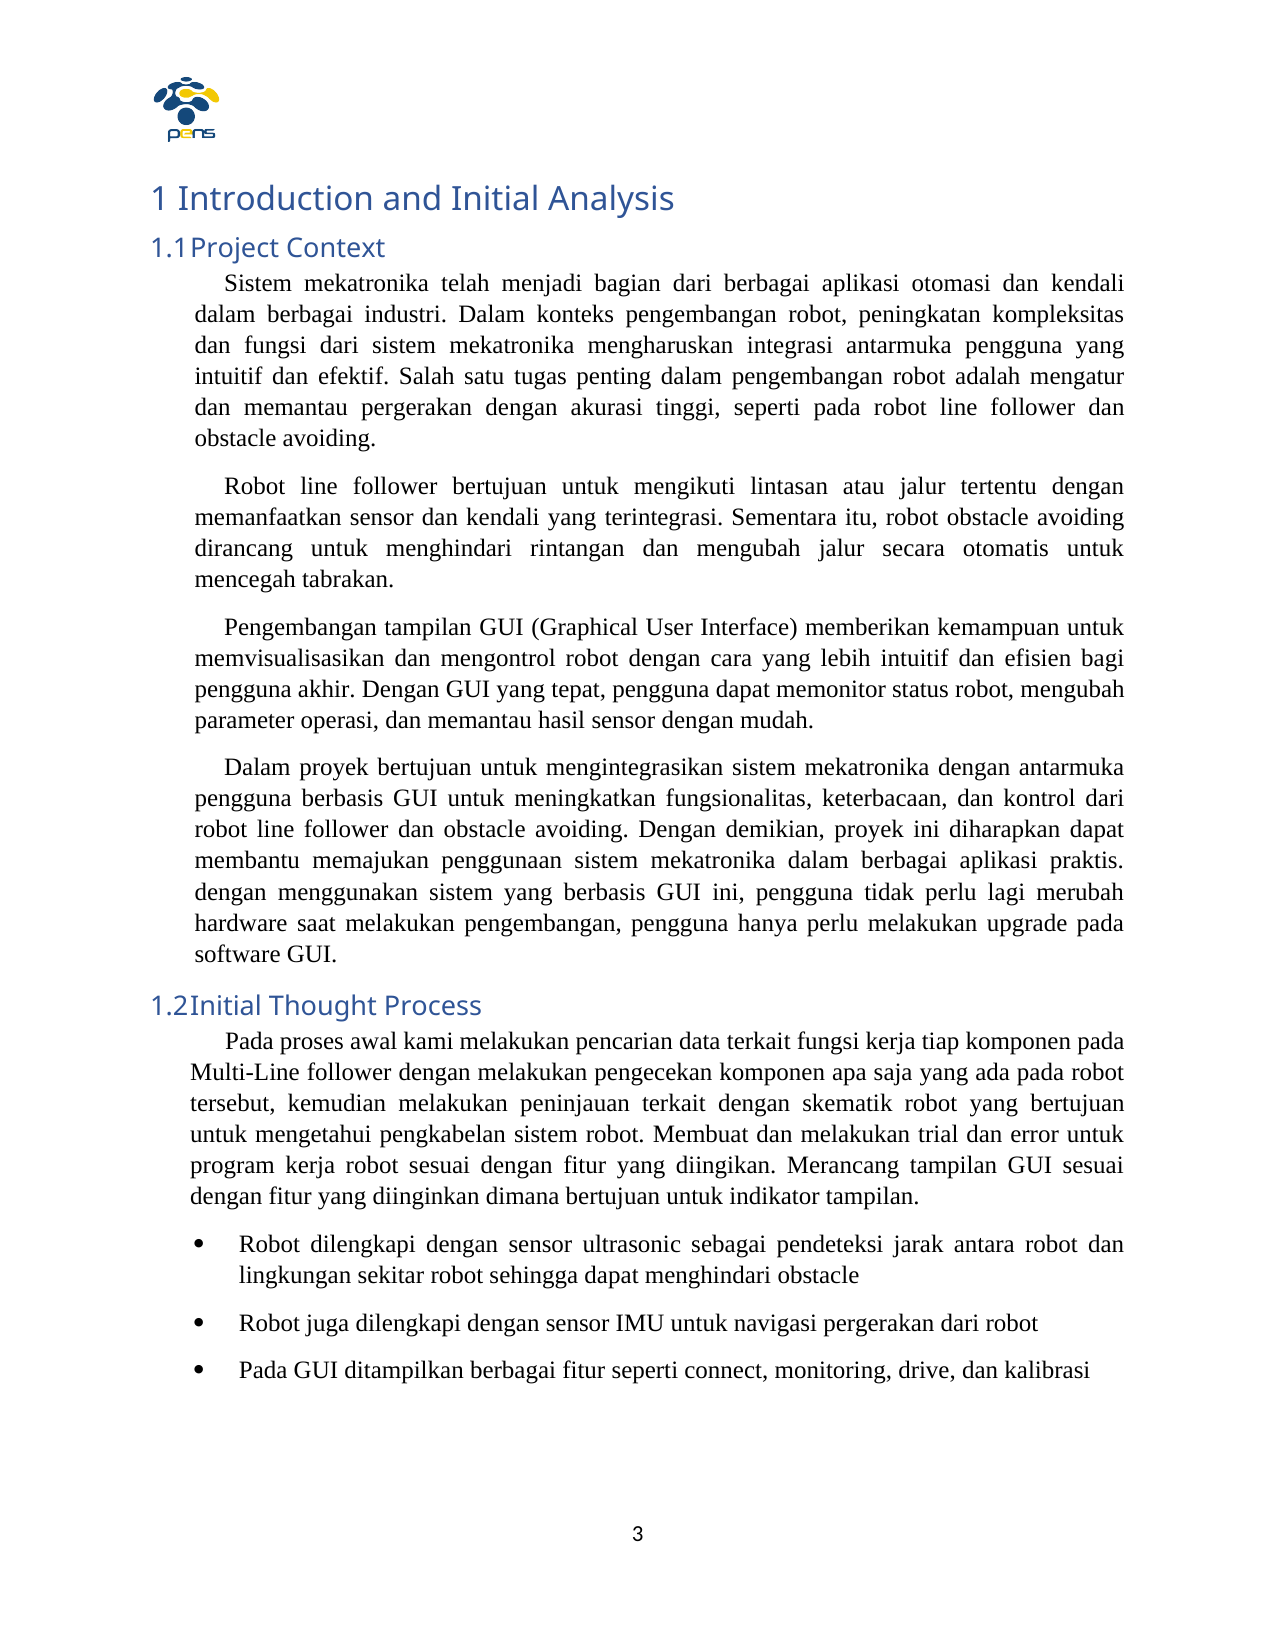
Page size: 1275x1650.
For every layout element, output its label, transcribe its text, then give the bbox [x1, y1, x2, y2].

subtitle Initial Thought Process [150, 986, 1125, 1023]
list Robot dilengkapi dengan sensor ultrasonic sebagai pendeteksi jarak antara robot dan lingkungan sekitar robot sehingga dapat menghindari obstacle [194, 1229, 1125, 1289]
text Pengembangan tampilan GUI (Graphical User Interface) memberikan kemampuan untuk memvisualisasikan dan mengontrol robot dengan cara yang lebih intuitif dan efisien bagi pengguna akhir. Dengan GUI yang tepat, pengguna dapat memonitor status robot, mengubah parameter operasi, dan memantau hasil sensor dengan mudah. [194, 612, 1125, 733]
subtitle 1 Introduction and Initial Analysis [150, 175, 1125, 220]
text Robot line follower bertujuan untuk mengikuti lintasan atau jalur tertentu dengan memanfaatkan sensor dan kendali yang terintegrasi. Sementara itu, robot obstacle avoiding dirancang untuk menghindari rintangan dan mengubah jalur secara otomatis untuk mencegah tabrakan. [194, 471, 1125, 593]
subtitle Project Context [150, 228, 1125, 265]
list Pada GUI ditampilkan berbagai fitur seperti connect, monitoring, drive, dan kalibrasi [194, 1356, 1125, 1384]
list Robot juga dilengkapi dengan sensor IMU untuk navigasi pergerakan dari robot [194, 1308, 1125, 1337]
text Pada proses awal kami melakukan pencarian data terkait fungsi kerja tiap komponen pada Multi-Line follower dengan melakukan pengecekan komponen apa saja yang ada pada robot tersebut, kemudian melakukan peninjauan terkait dengan skematik robot yang bertujuan untuk mengetahui pengkabelan sistem robot. Membuat dan melakukan trial dan error untuk program kerja robot sesuai dengan fitur yang diingikan. Merancang tampilan GUI sesuai dengan fitur yang diinginkan dimana bertujuan untuk indikator tampilan. [190, 1026, 1125, 1210]
text Sistem mekatronika telah menjadi bagian dari berbagai aplikasi otomasi dan kendali dalam berbagai industri. Dalam konteks pengembangan robot, peningkatan kompleksitas dan fungsi dari sistem mekatronika mengharuskan integrasi antarmuka pengguna yang intuitif dan efektif. Salah satu tugas penting dalam pengembangan robot adalah mengatur dan memantau pergerakan dengan akurasi tinggi, seperti pada robot line follower dan obstacle avoiding. [194, 268, 1125, 452]
picture [150, 75, 223, 144]
text Dalam proyek bertujuan untuk mengintegrasikan sistem mekatronika dengan antarmuka pengguna berbasis GUI untuk meningkatkan fungsionalitas, keterbacaan, dan kontrol dari robot line follower dan obstacle avoiding. Dengan demikian, proyek ini diharapkan dapat membantu memajukan penggunaan sistem mekatronika dalam berbagai aplikasi praktis. dengan menggunakan sistem yang berbasis GUI ini, pengguna tidak perlu lagi merubah hardware saat melakukan pengembangan, pengguna hanya perlu melakukan upgrade pada software GUI. [194, 752, 1125, 967]
